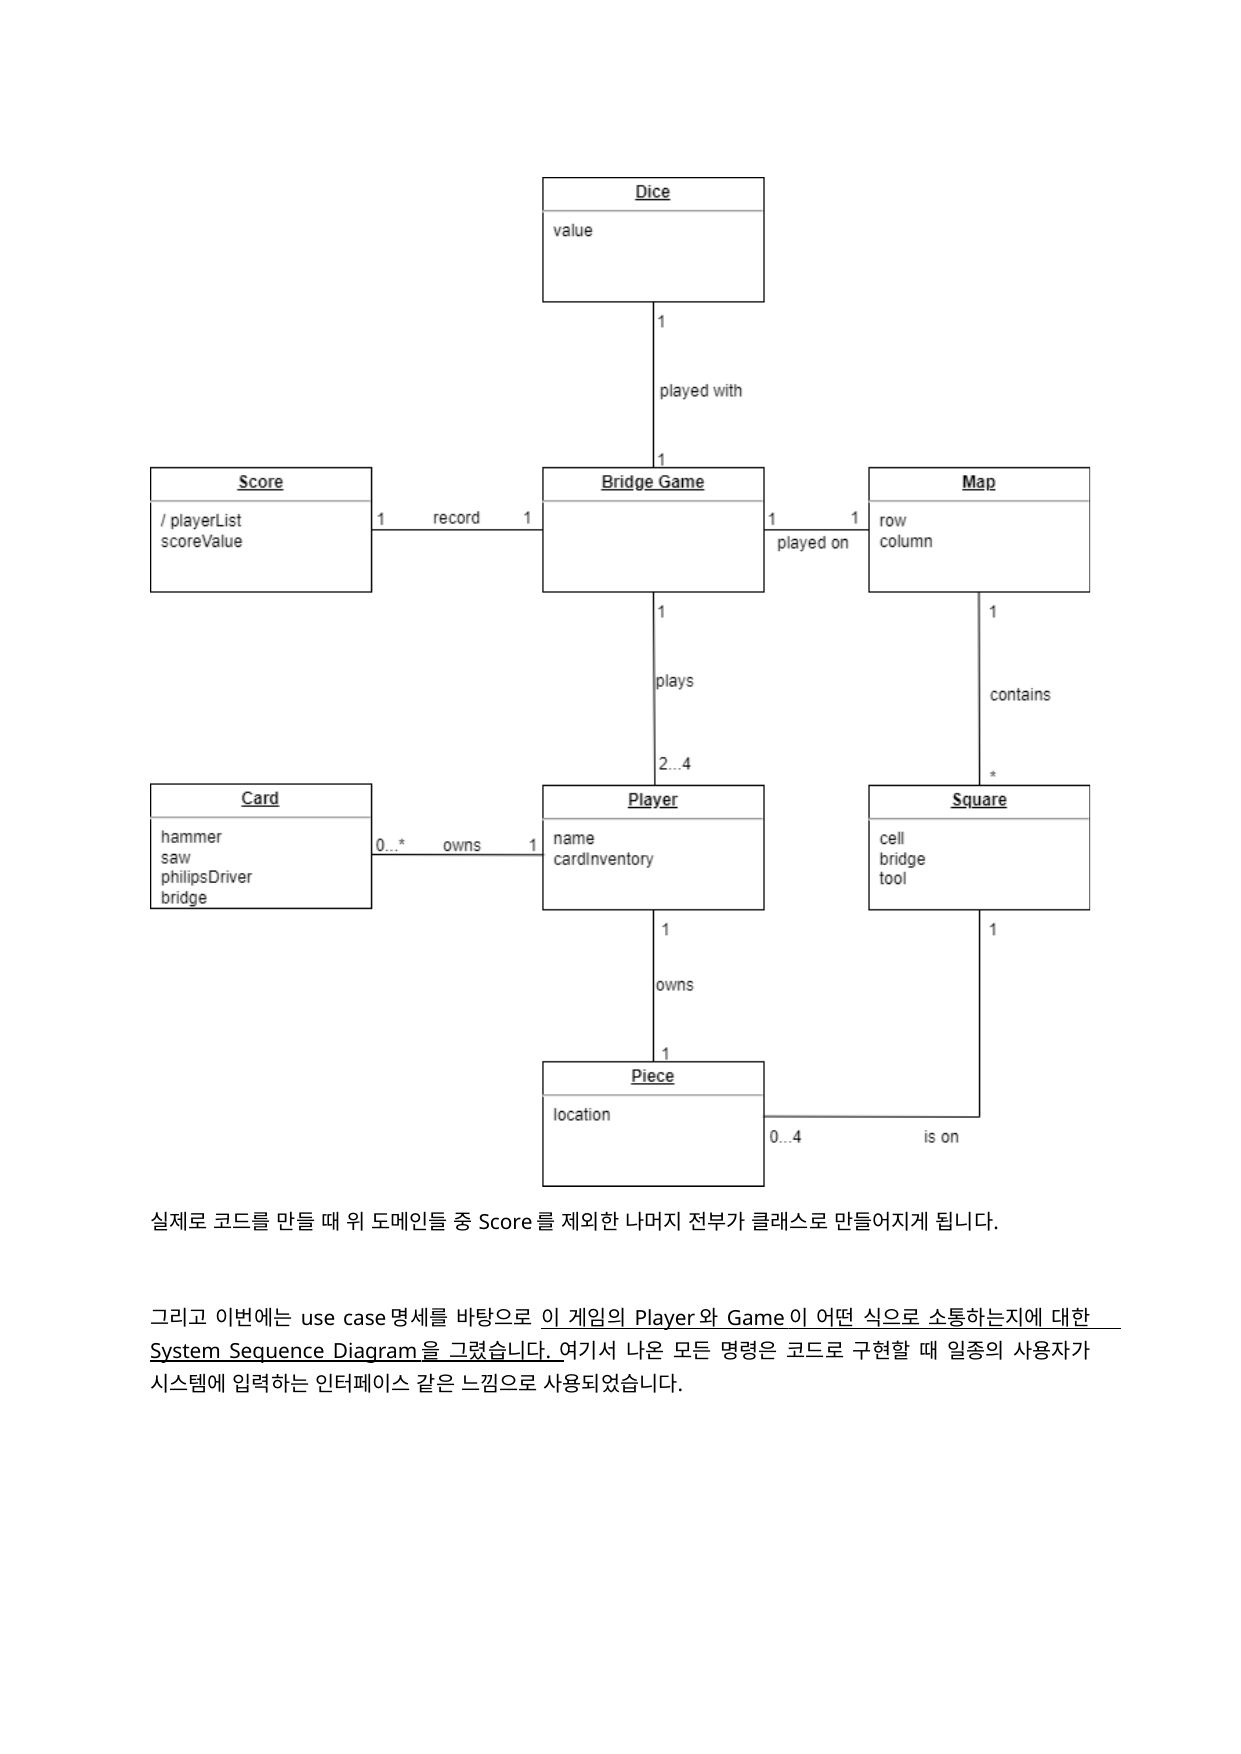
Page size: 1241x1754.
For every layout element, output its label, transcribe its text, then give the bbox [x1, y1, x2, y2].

text 그리고 이번에는 use case명세를 바탕으로 이 게임의 Player와 Game이 어떤 식으로 소통하는지에 대한 System Sequence Diagram을 그렸습니다. 여기서 나온 모든 명령은 코드로 구현할 때 일종의 사용자가 시스템에 입력하는 인터페이스 같은 느낌으로 사용되었습니다. [150, 1302, 1090, 1397]
text 실제로 코드를 만들 때 위 도메인들 중 Score를 제외한 나머지 전부가 클래스로 만들어지게 됩니다. [150, 1205, 1090, 1235]
picture [150, 177, 1091, 1187]
